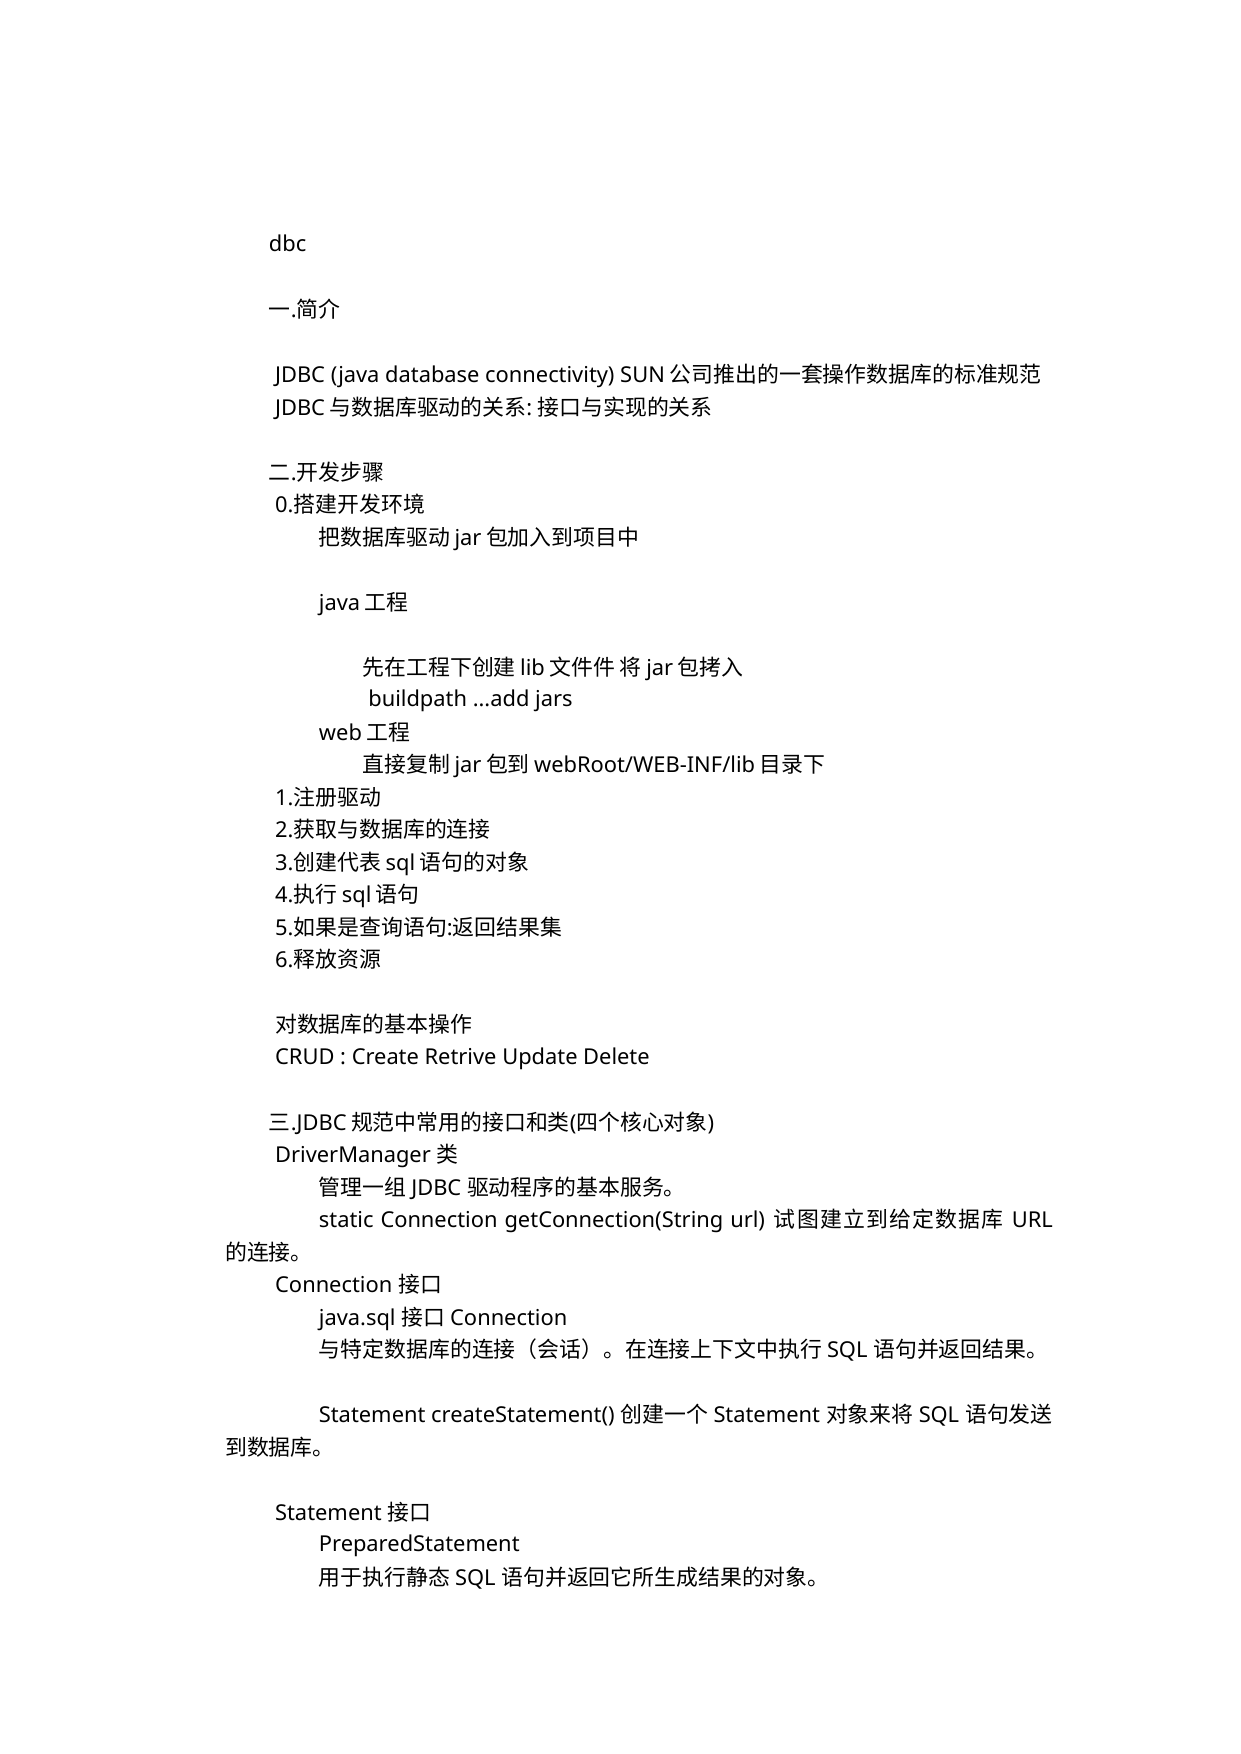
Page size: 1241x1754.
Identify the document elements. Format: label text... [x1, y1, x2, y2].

list CRUD : Create Retrive Update Delete [225, 1039, 1053, 1072]
list 6.释放资源 [225, 942, 1053, 974]
list Connection 接口 [225, 1267, 1053, 1299]
list 0.搭建开发环境 [225, 487, 1053, 519]
list web工程 [225, 714, 1053, 747]
list java工程 [225, 584, 1053, 617]
list static Connection getConnection(String url) 试图建立到给定数据库 URL 的连接。 [225, 1202, 1053, 1267]
list 管理一组 JDBC 驱动程序的基本服务。 [225, 1169, 1053, 1202]
list 与特定数据库的连接（会话）。在连接上下文中执行 SQL 语句并返回结果。 [225, 1332, 1053, 1364]
list Statement createStatement() 创建一个 Statement 对象来将 SQL 语句发送到数据库。 [225, 1397, 1053, 1462]
list 用于执行静态 SQL 语句并返回它所生成结果的对象。 [225, 1559, 1053, 1592]
list 5.如果是查询语句:返回结果集 [225, 909, 1053, 942]
list 对数据库的基本操作 [225, 1007, 1053, 1039]
list 二.开发步骤 [225, 454, 1053, 487]
list 1.注册驱动 [225, 779, 1053, 812]
list JDBC (java database connectivity) SUN公司推出的一套操作数据库的标准规范 [225, 357, 1053, 389]
list buildpath ...add jars [225, 682, 1053, 714]
list PreparedStatement [225, 1527, 1053, 1559]
list Statement 接口 [225, 1494, 1053, 1527]
list 先在工程下创建lib文件件 将jar包拷入 [225, 649, 1053, 682]
list 把数据库驱动jar包加入到项目中 [225, 519, 1053, 552]
list java.sql 接口 Connection [225, 1299, 1053, 1332]
list 4.执行sql语句 [225, 877, 1053, 909]
list 2.获取与数据库的连接 [225, 812, 1053, 844]
list 直接复制jar包到webRoot/WEB-INF/lib目录下 [225, 747, 1053, 779]
list 3.创建代表sql语句的对象 [225, 844, 1053, 877]
list JDBC与数据库驱动的关系: 接口与实现的关系 [225, 389, 1053, 422]
list 一.简介 [225, 292, 1053, 324]
list DriverManager 类 [225, 1137, 1053, 1169]
list dbc [225, 227, 1053, 259]
list 三.JDBC规范中常用的接口和类(四个核心对象) [225, 1104, 1053, 1137]
